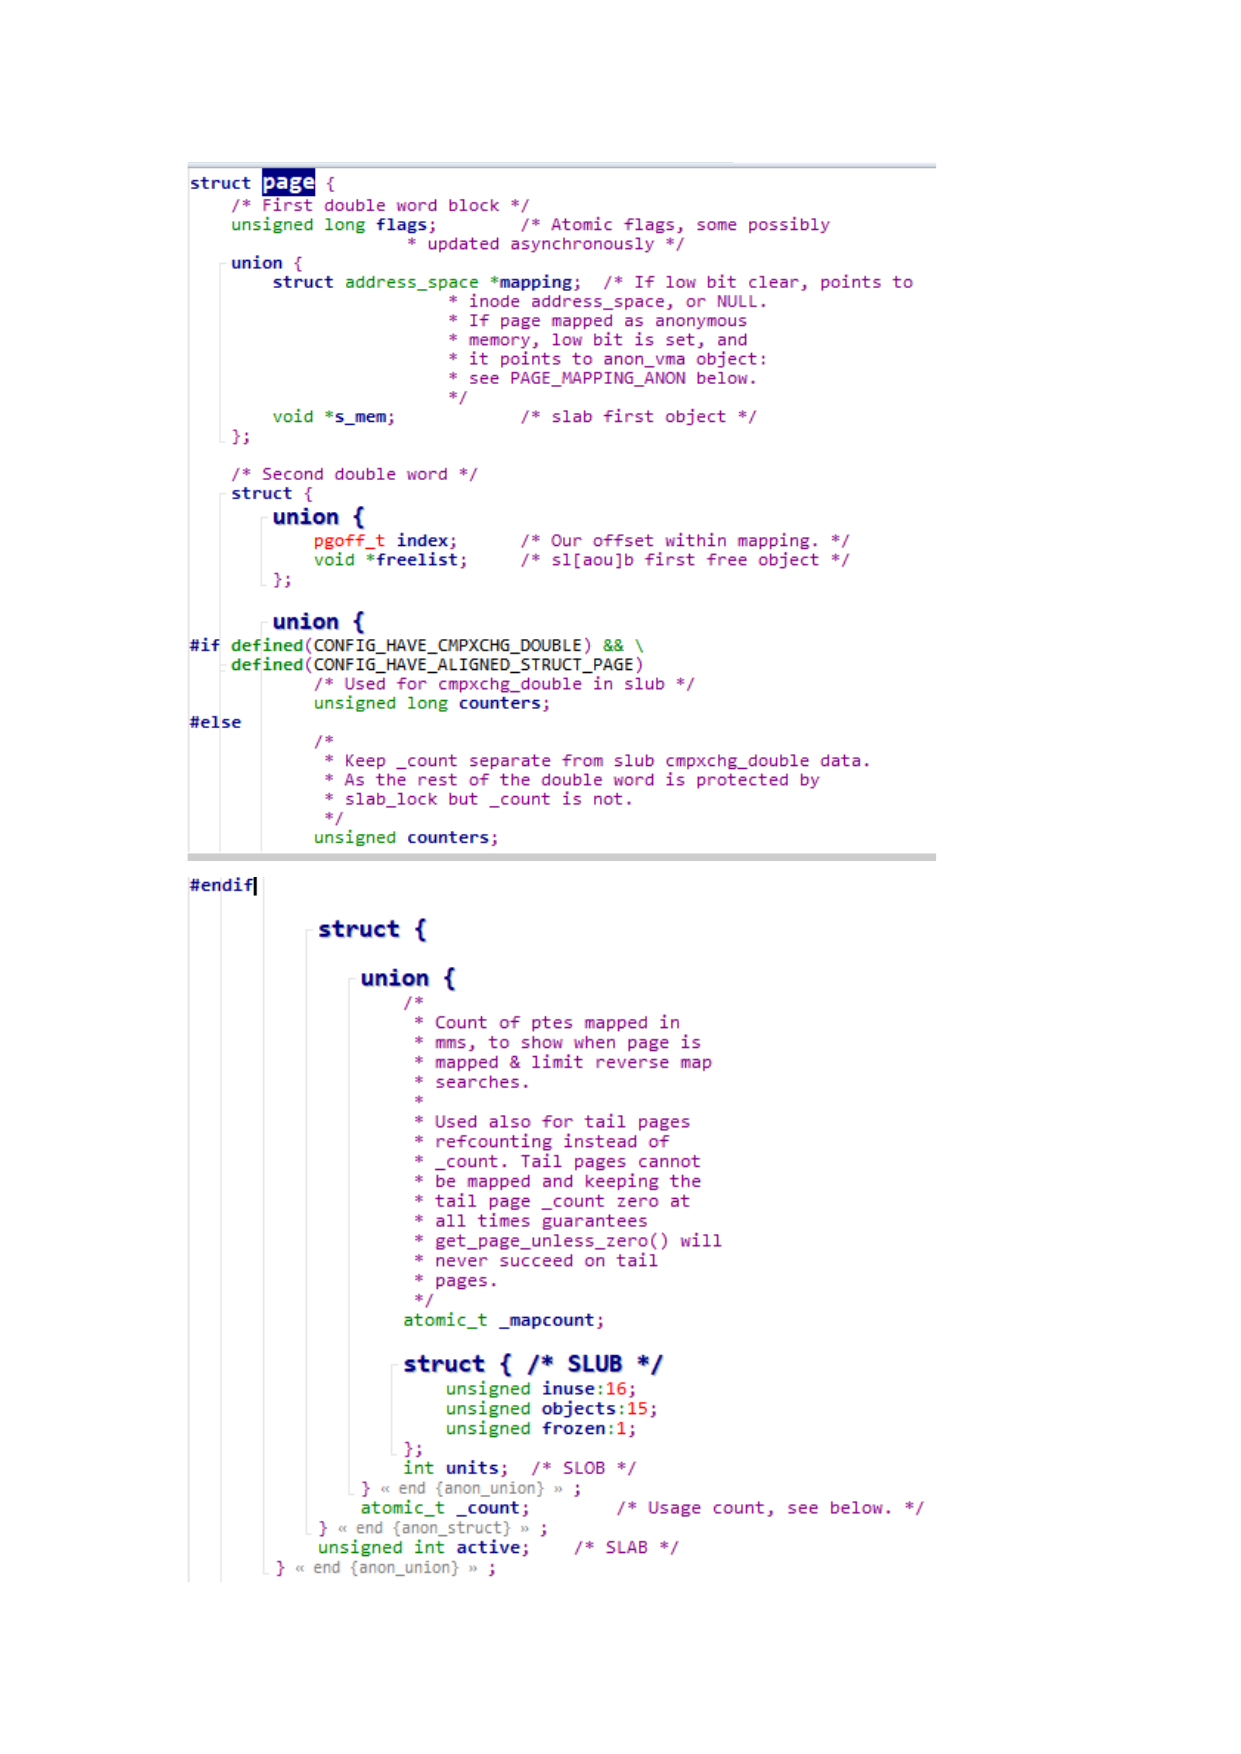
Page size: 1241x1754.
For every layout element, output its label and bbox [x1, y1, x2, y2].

picture [187, 877, 938, 1584]
picture [187, 162, 937, 861]
